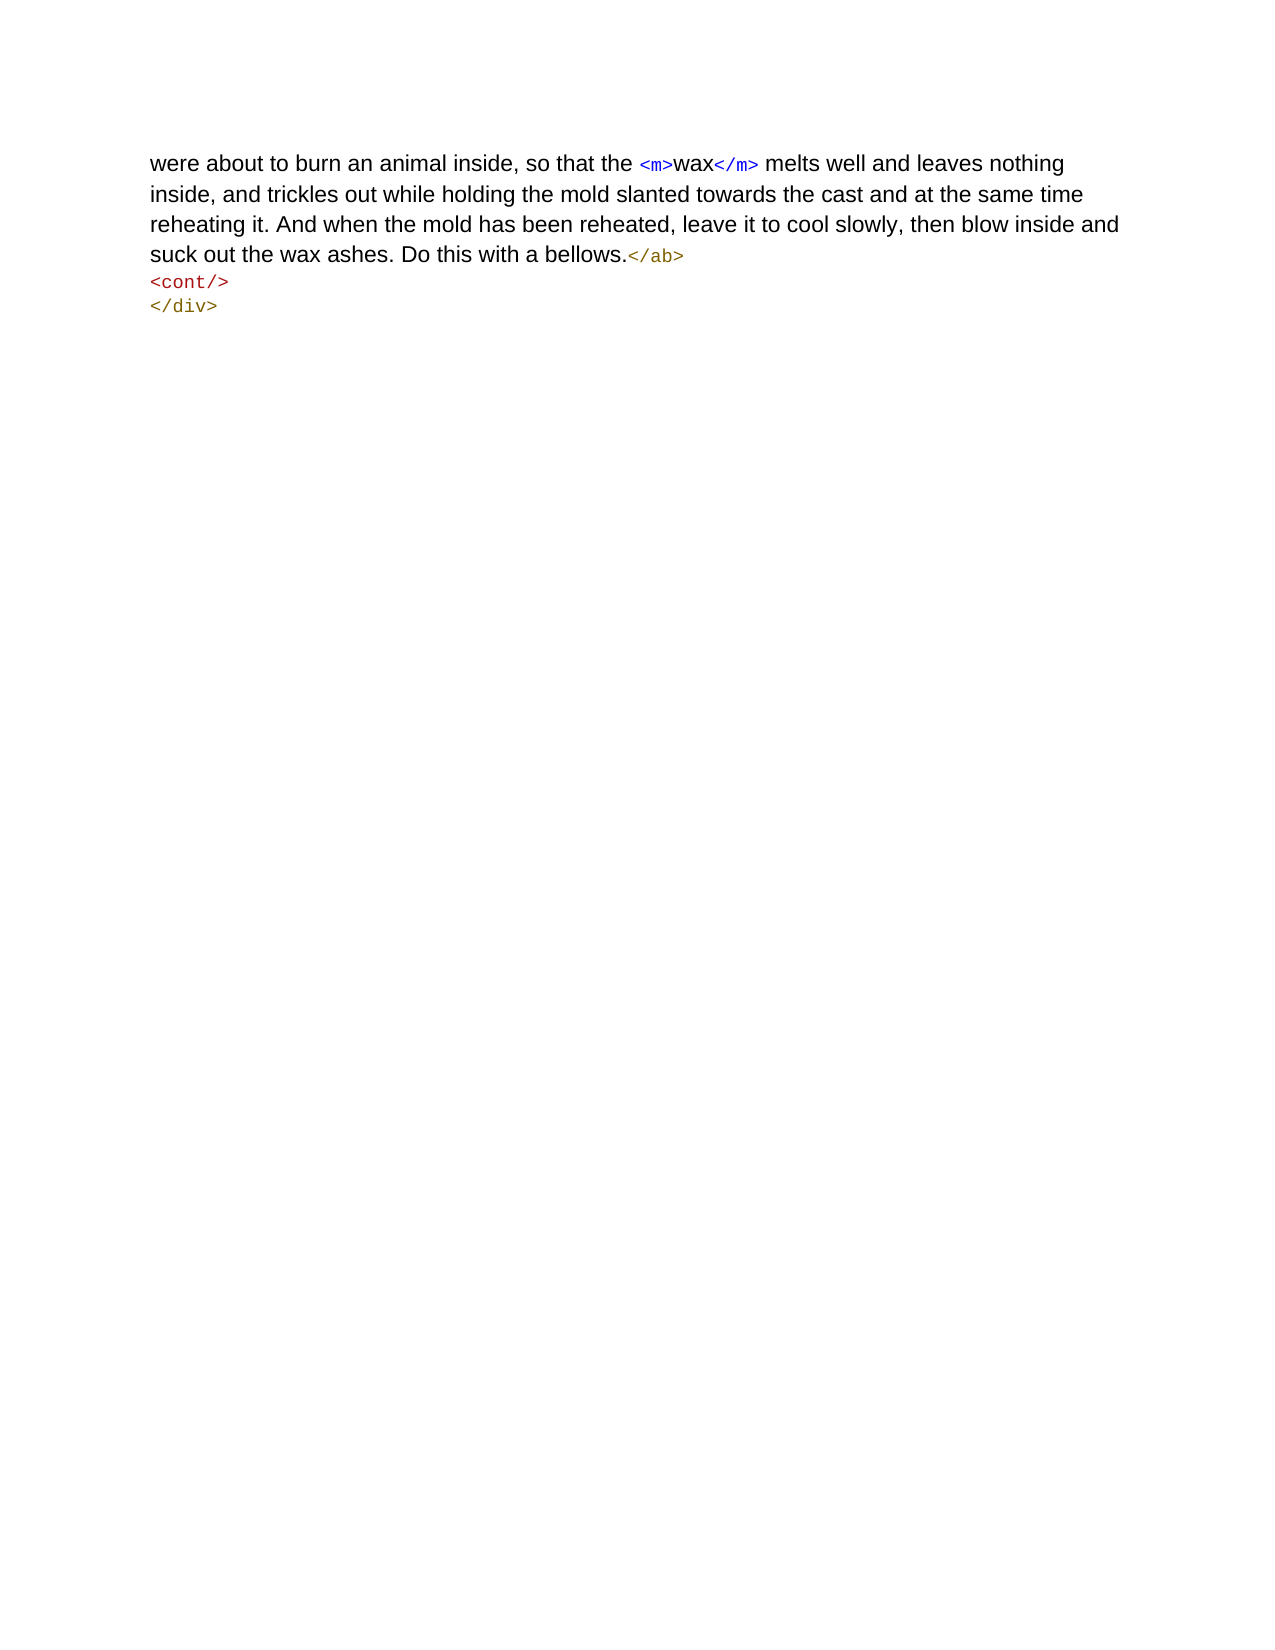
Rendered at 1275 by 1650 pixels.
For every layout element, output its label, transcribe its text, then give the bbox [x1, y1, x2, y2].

text <cont/> [150, 272, 1125, 294]
text </div> [150, 297, 1125, 318]
